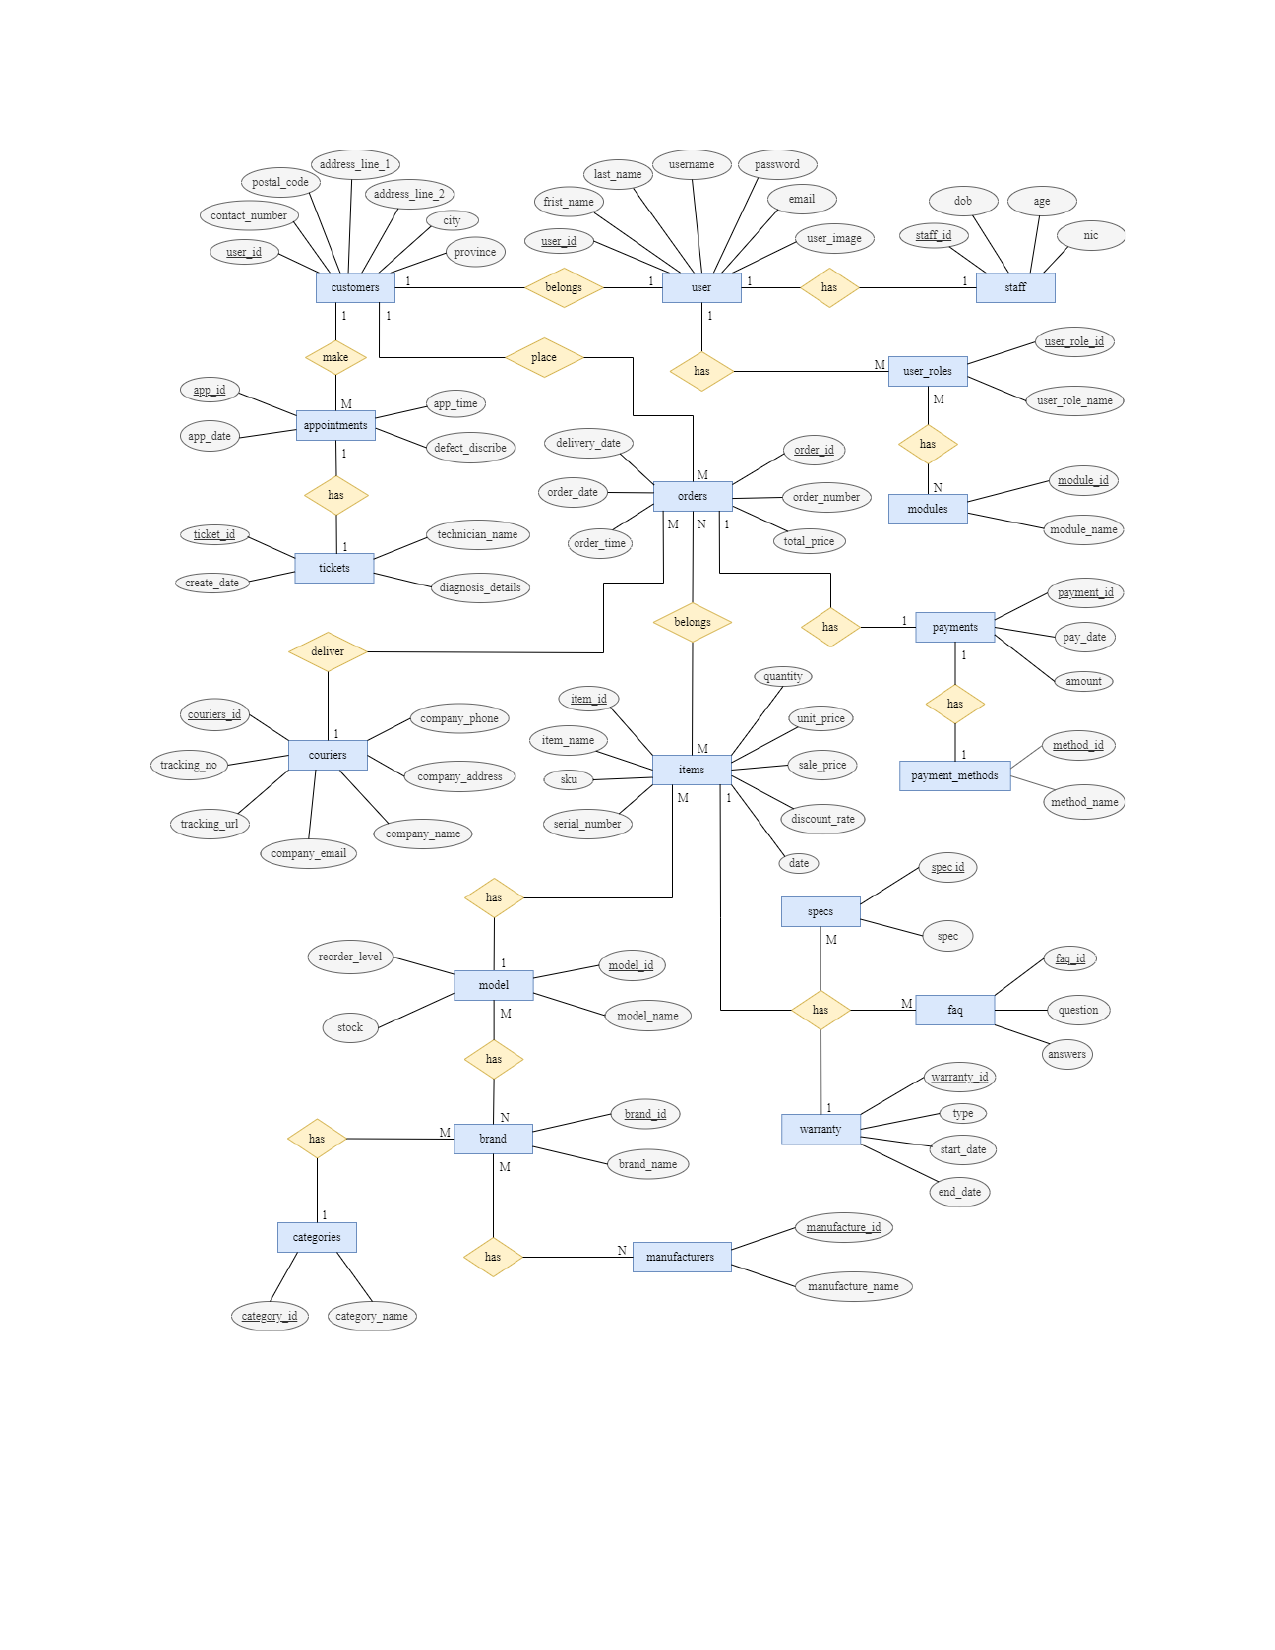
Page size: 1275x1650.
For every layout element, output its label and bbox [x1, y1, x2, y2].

picture [150, 150, 1125, 1331]
